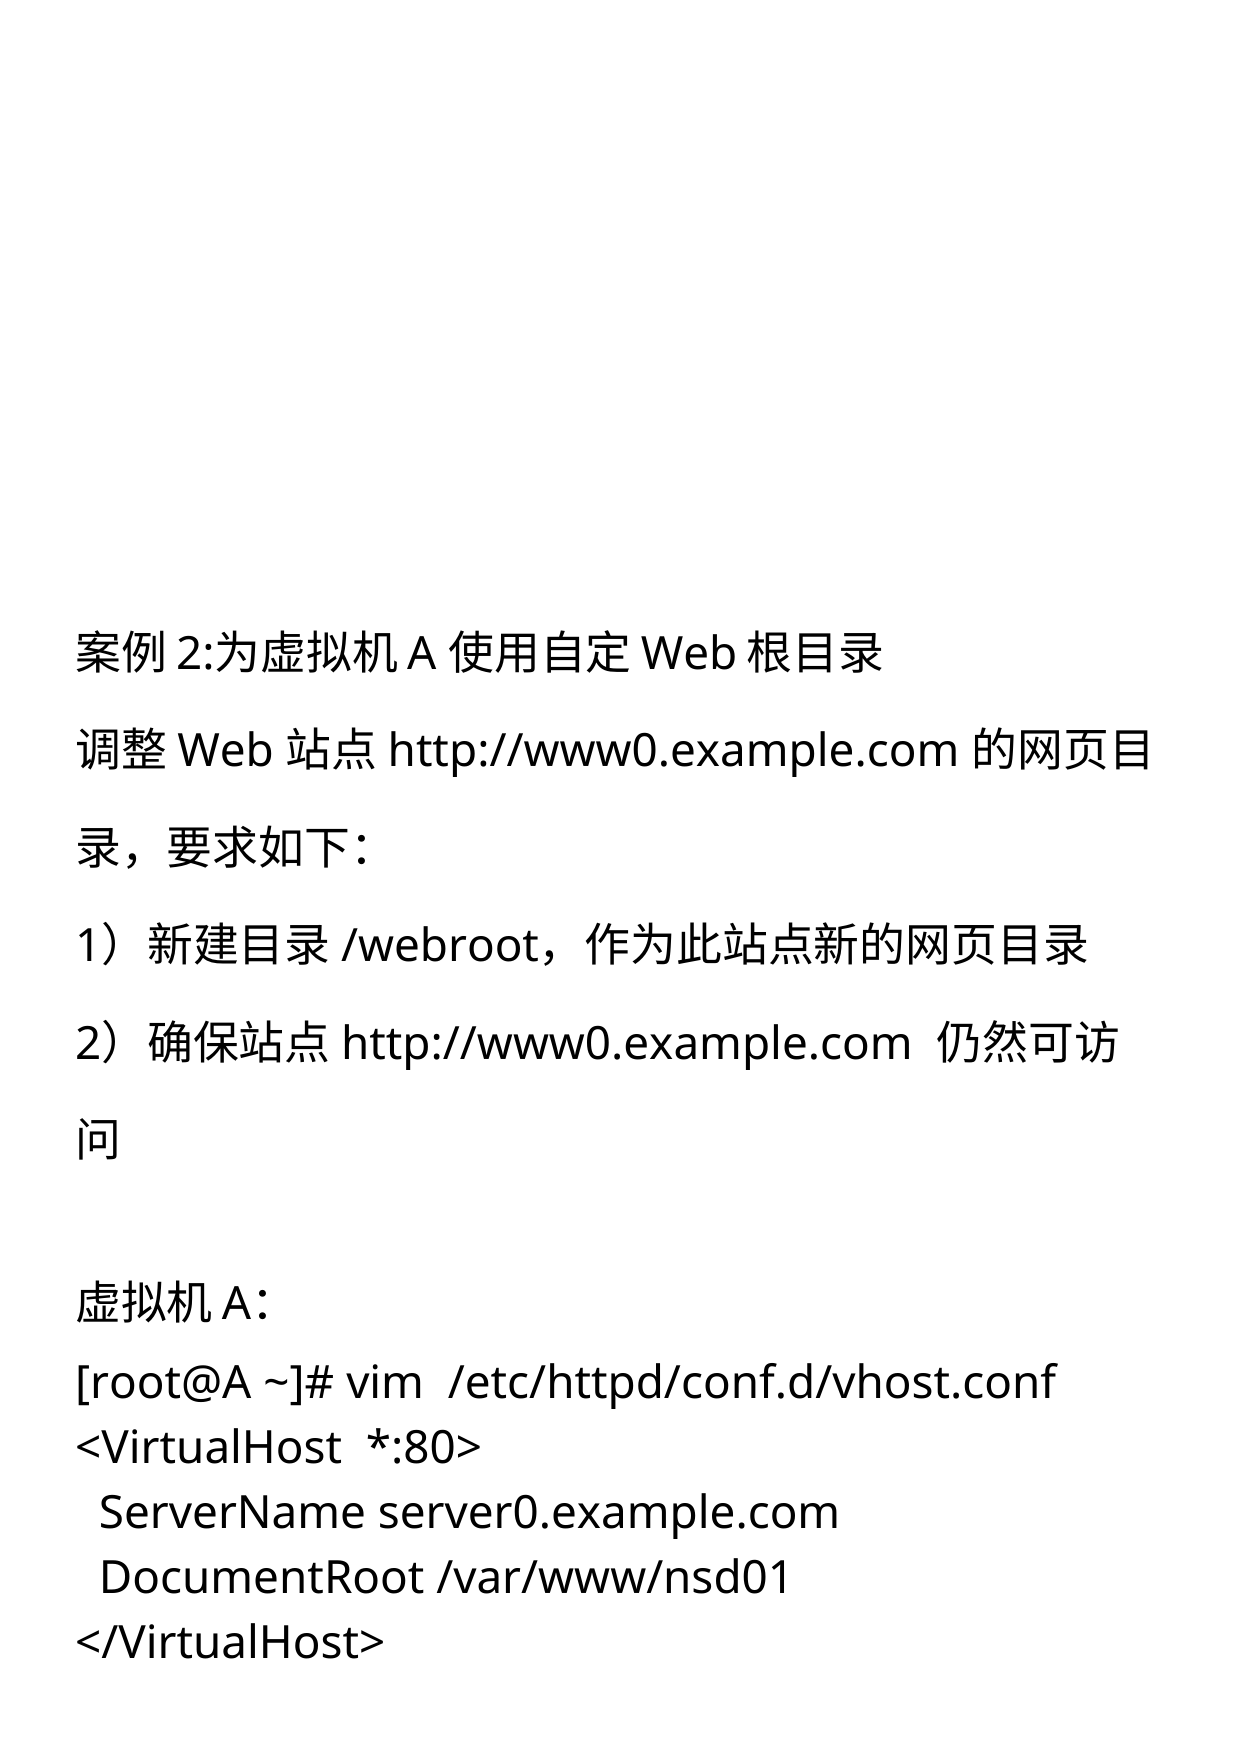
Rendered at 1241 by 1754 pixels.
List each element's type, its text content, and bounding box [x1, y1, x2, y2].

text 虚拟机A： [75, 1251, 1165, 1348]
text [root@A ~]# vim /etc/httpd/conf.d/vhost.conf [75, 1348, 1165, 1413]
text 案例2:为虚拟机A 使用自定Web根目录 [75, 601, 1165, 698]
text 1）新建目录 /webroot，作为此站点新的网页目录 [75, 893, 1165, 991]
text </VirtualHost> [75, 1608, 1165, 1673]
text <VirtualHost *:80> [75, 1413, 1165, 1478]
text ServerName server0.example.com [75, 1478, 1165, 1543]
text 2）确保站点 http://www0.example.com 仍然可访问 [75, 991, 1165, 1186]
text DocumentRoot /var/www/nsd01 [75, 1543, 1165, 1608]
text 调整 Web 站点 http://www0.example.com 的网页目录，要求如下： [75, 698, 1165, 893]
